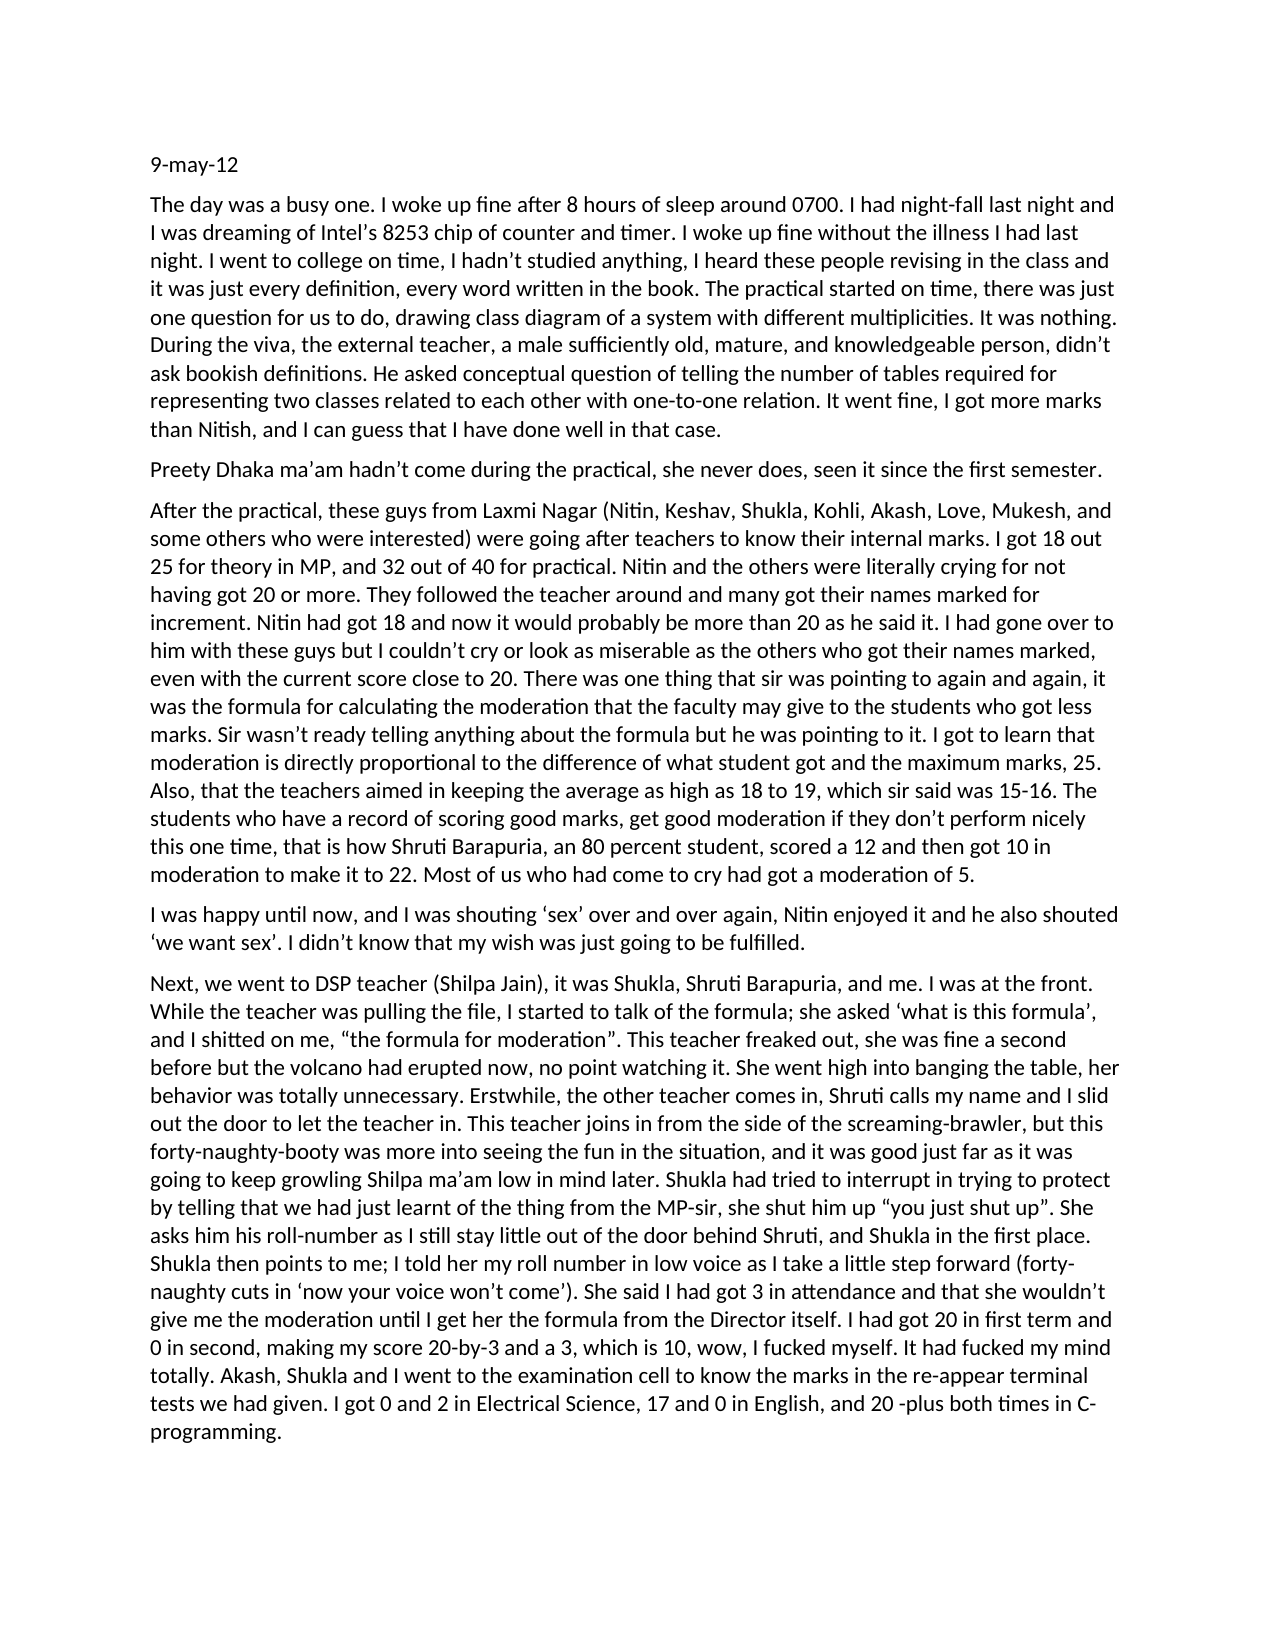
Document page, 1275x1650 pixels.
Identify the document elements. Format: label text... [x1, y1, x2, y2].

text Preety Dhaka ma’am hadn’t come during the practical, she never does, seen it since the first semester. [150, 455, 1125, 483]
text The day was a busy one. I woke up fine after 8 hours of sleep around 0700. I had night-fall last night and I was dreaming of Intel’s 8253 chip of counter and timer. I woke up fine without the illness I had last night. I went to college on time, I hadn’t studied anything, I heard these people revising in the class and it was just every definition, every word written in the book. The practical started on time, there was just one question for us to do, drawing class diagram of a system with different multiplicities. It was nothing. During the viva, the external teacher, a male sufficiently old, mature, and knowledgeable person, didn’t ask bookish definitions. He asked conceptual question of telling the number of tables required for representing two classes related to each other with one-to-one relation. It went fine, I got more marks than Nitish, and I can guess that I have done well in that case. [150, 191, 1125, 443]
text Next, we went to DSP teacher (Shilpa Jain), it was Shukla, Shruti Barapuria, and me. I was at the front. While the teacher was pulling the file, I started to talk of the formula; she asked ‘what is this formula’, and I shitted on me, “the formula for moderation”. This teacher freaked out, she was fine a second before but the volcano had erupted now, no point watching it. She went high into banging the table, her behavior was totally unnecessary. Erstwhile, the other teacher comes in, Shruti calls my name and I slid out the door to let the teacher in. This teacher joins in from the side of the screaming-brawler, but this forty-naughty-booty was more into seeing the fun in the situation, and it was good just far as it was going to keep growling Shilpa ma’am low in mind later. Shukla had tried to interrupt in trying to protect by telling that we had just learnt of the thing from the MP-sir, she shut him up “you just shut up”. She asks him his roll-number as I still stay little out of the door behind Shruti, and Shukla in the first place. Shukla then points to me; I told her my roll number in low voice as I take a little step forward (forty-naughty cuts in ‘now your voice won’t come’). She said I had got 3 in attendance and that she wouldn’t give me the moderation until I get her the formula from the Director itself. I had got 20 in first term and 0 in second, making my score 20-by-3 and a 3, which is 10, wow, I fucked myself. It had fucked my mind totally. Akash, Shukla and I went to the examination cell to know the marks in the re-appear terminal tests we had given. I got 0 and 2 in Electrical Science, 17 and 0 in English, and 20 -plus both times in C-programming. [150, 969, 1125, 1445]
text 9-may-12 [150, 150, 1125, 178]
text After the practical, these guys from Laxmi Nagar (Nitin, Keshav, Shukla, Kohli, Akash, Love, Mukesh, and some others who were interested) were going after teachers to know their internal marks. I got 18 out 25 for theory in MP, and 32 out of 40 for practical. Nitin and the others were literally crying for not having got 20 or more. They followed the teacher around and many got their names marked for increment. Nitin had got 18 and now it would probably be more than 20 as he said it. I had gone over to him with these guys but I couldn’t cry or look as miserable as the others who got their names marked, even with the current score close to 20. There was one thing that sir was pointing to again and again, it was the formula for calculating the moderation that the faculty may give to the students who got less marks. Sir wasn’t ready telling anything about the formula but he was pointing to it. I got to learn that moderation is directly proportional to the difference of what student got and the maximum marks, 25. Also, that the teachers aimed in keeping the average as high as 18 to 19, which sir said was 15-16. The students who have a record of scoring good marks, get good moderation if they don’t perform nicely this one time, that is how Shruti Barapuria, an 80 percent student, scored a 12 and then got 10 in moderation to make it to 22. Most of us who had come to cry had got a moderation of 5. [150, 496, 1125, 888]
text I was happy until now, and I was shouting ‘sex’ over and over again, Nitin enjoyed it and he also shouted ‘we want sex’. I didn’t know that my wish was just going to be fulfilled. [150, 901, 1125, 957]
